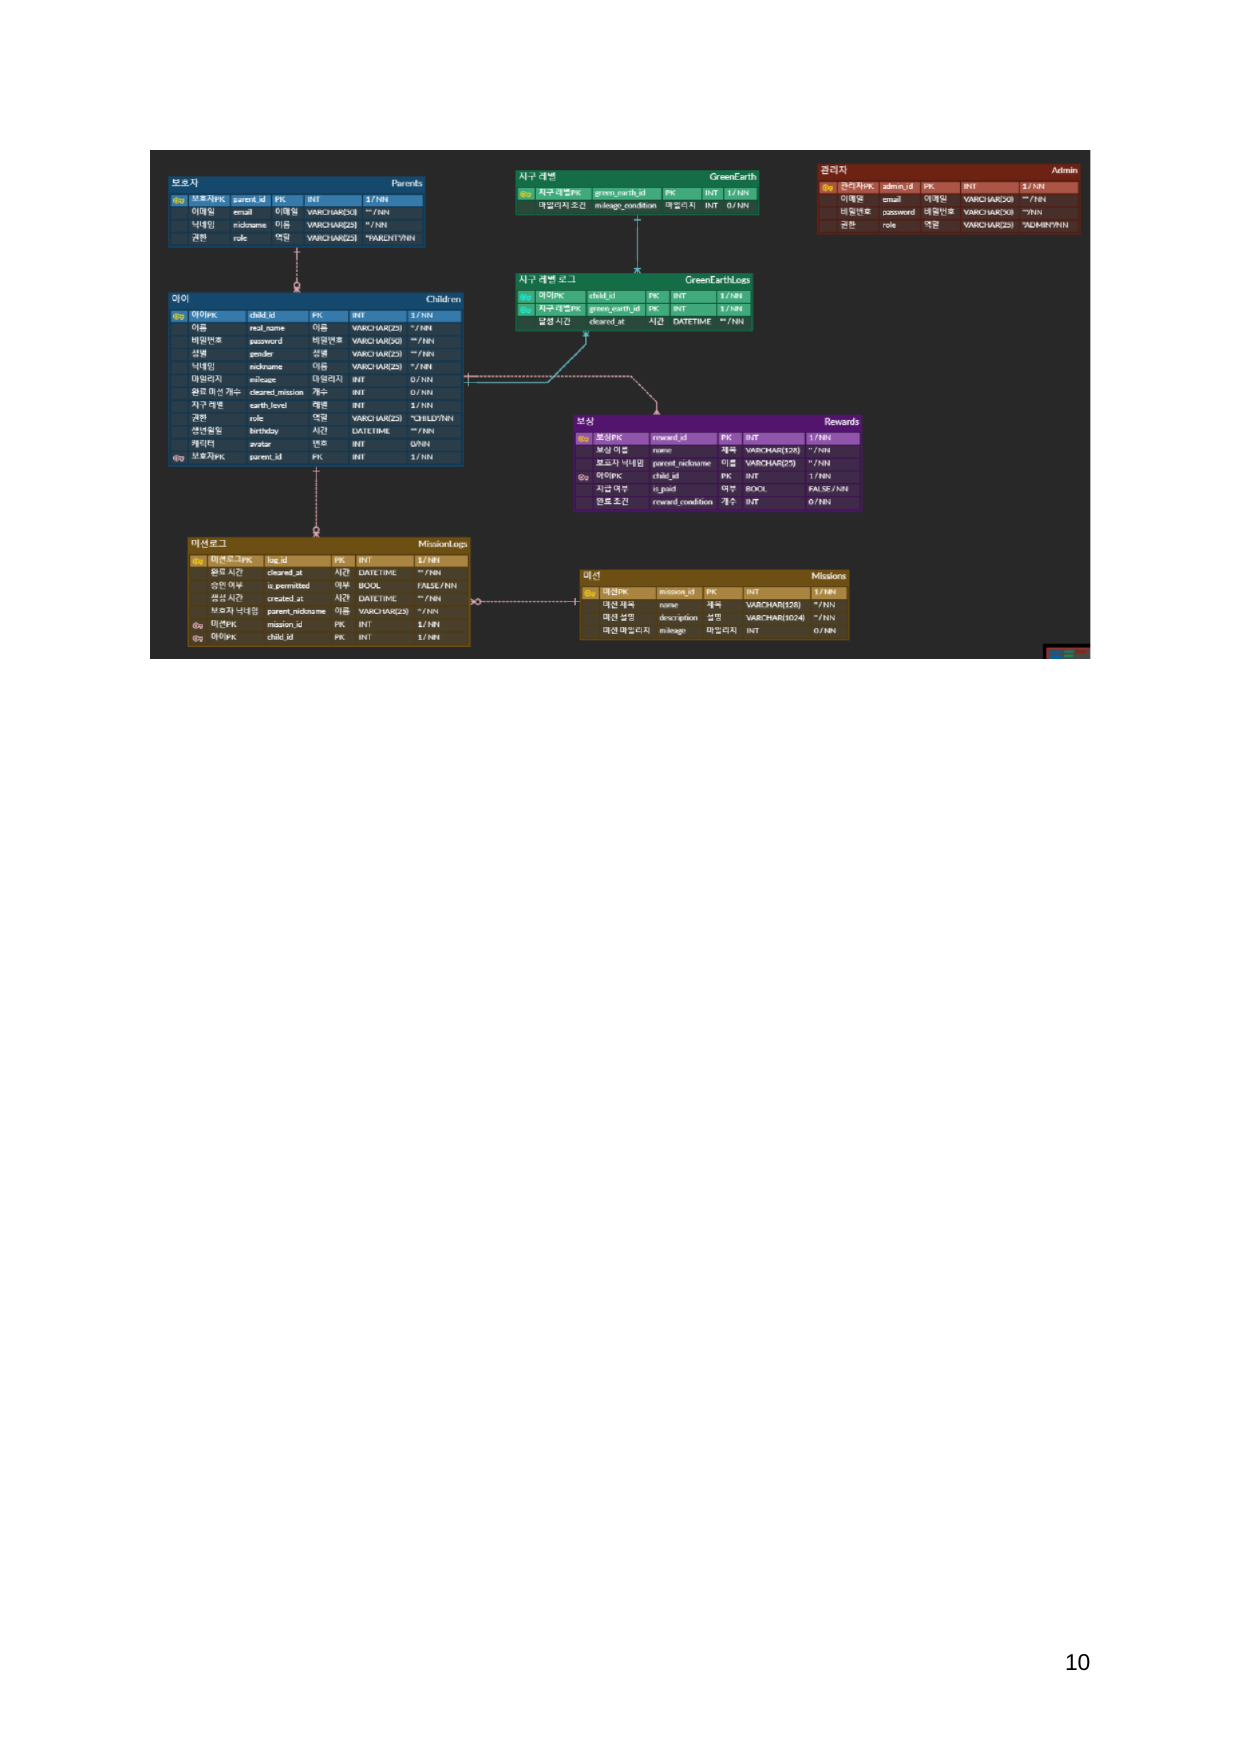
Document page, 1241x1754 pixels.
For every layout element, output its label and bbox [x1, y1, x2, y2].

picture [150, 150, 1091, 659]
